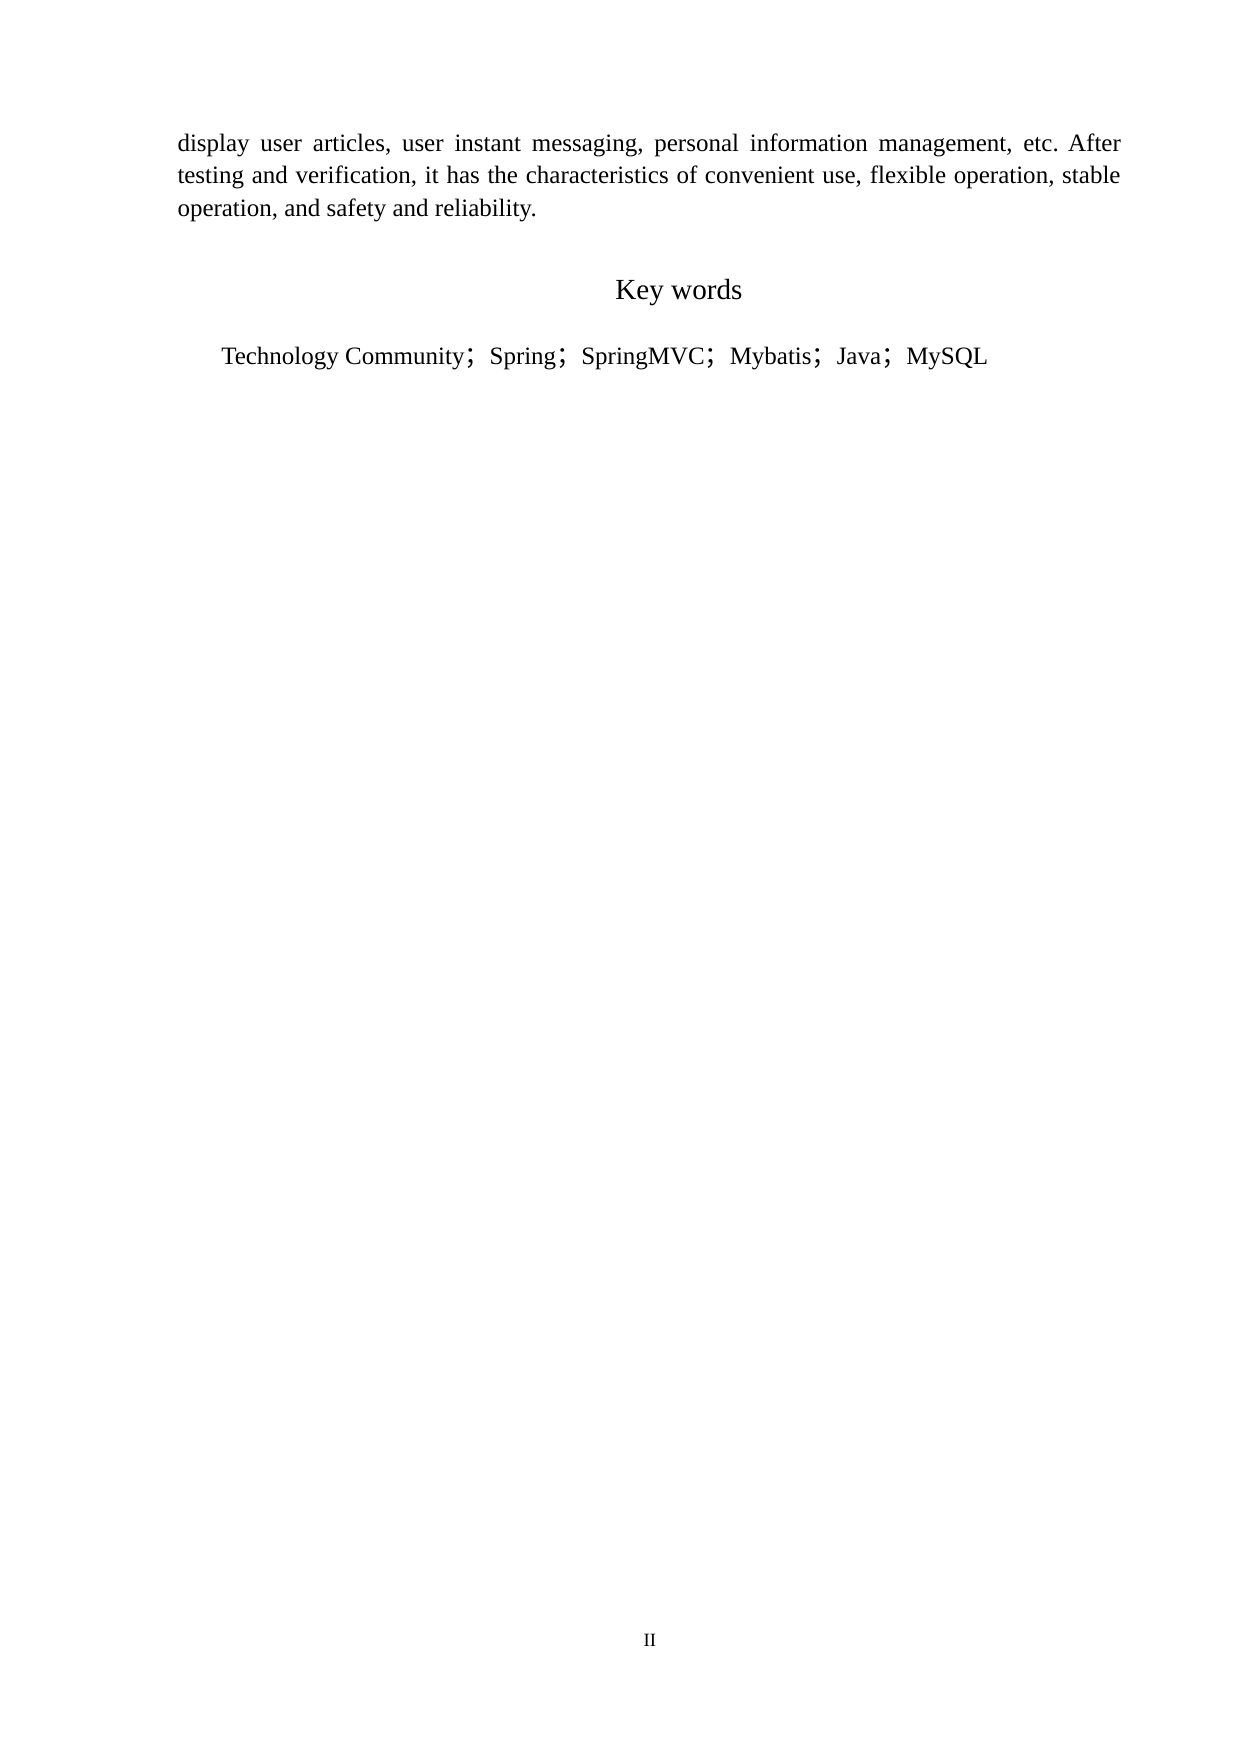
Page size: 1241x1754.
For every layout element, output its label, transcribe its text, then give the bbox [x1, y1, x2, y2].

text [177, 126, 1122, 223]
text Key words [177, 256, 1122, 321]
text Technology Community；Spring；SpringMVC；Mybatis；Java；MySQL [177, 321, 1122, 386]
